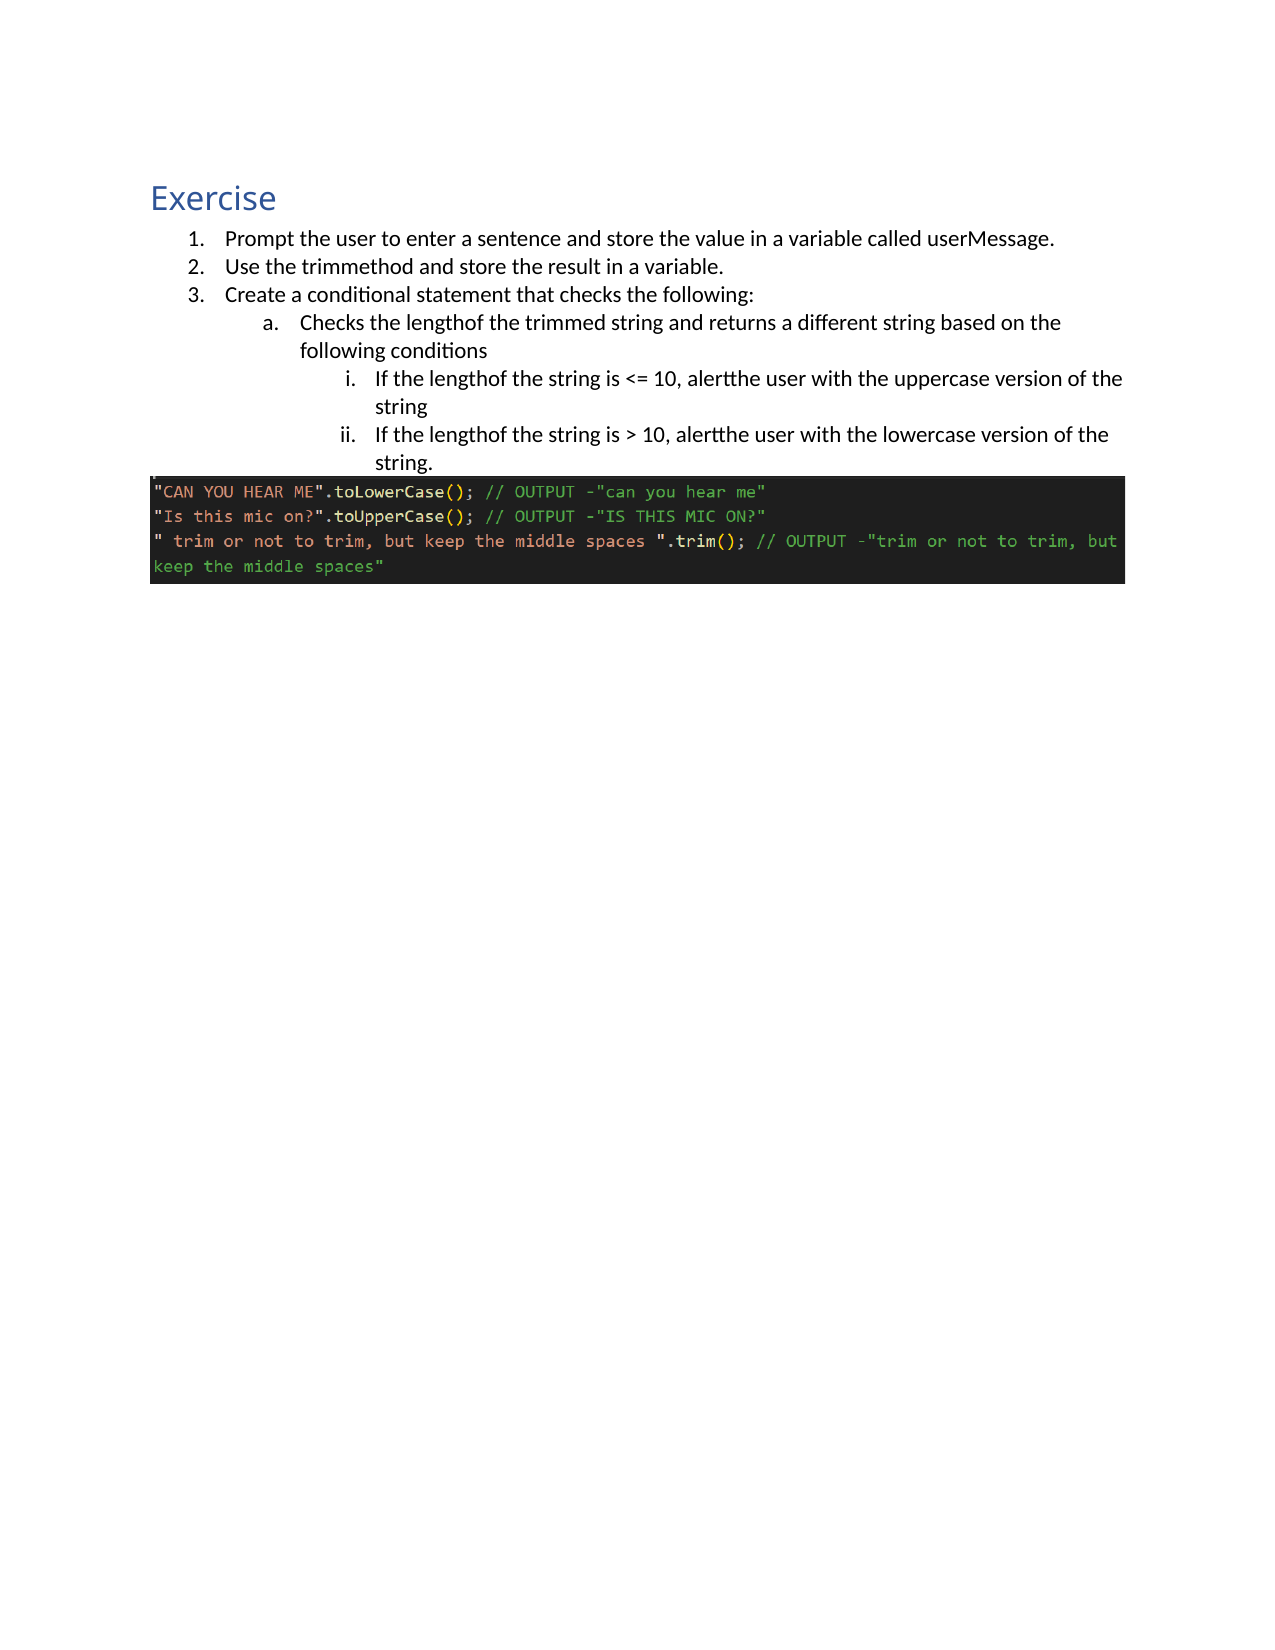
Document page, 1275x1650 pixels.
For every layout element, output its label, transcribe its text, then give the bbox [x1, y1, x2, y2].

list If the lengthof the string is <= 10, alertthe user with the uppercase version of the string [356, 364, 1125, 420]
list Create a conditional statement that checks the following: [187, 280, 1125, 308]
subtitle Exercise [150, 175, 1125, 220]
list Prompt the user to enter a sentence and store the value in a variable called userMessage. [187, 224, 1125, 252]
list Checks the lengthof the trimmed string and returns a different string based on the following conditions [262, 308, 1125, 364]
list If the lengthof the string is > 10, alertthe user with the lowercase version of the string. [356, 420, 1125, 476]
list Use the trimmethod and store the result in a variable. [187, 252, 1125, 280]
picture [150, 476, 1125, 584]
